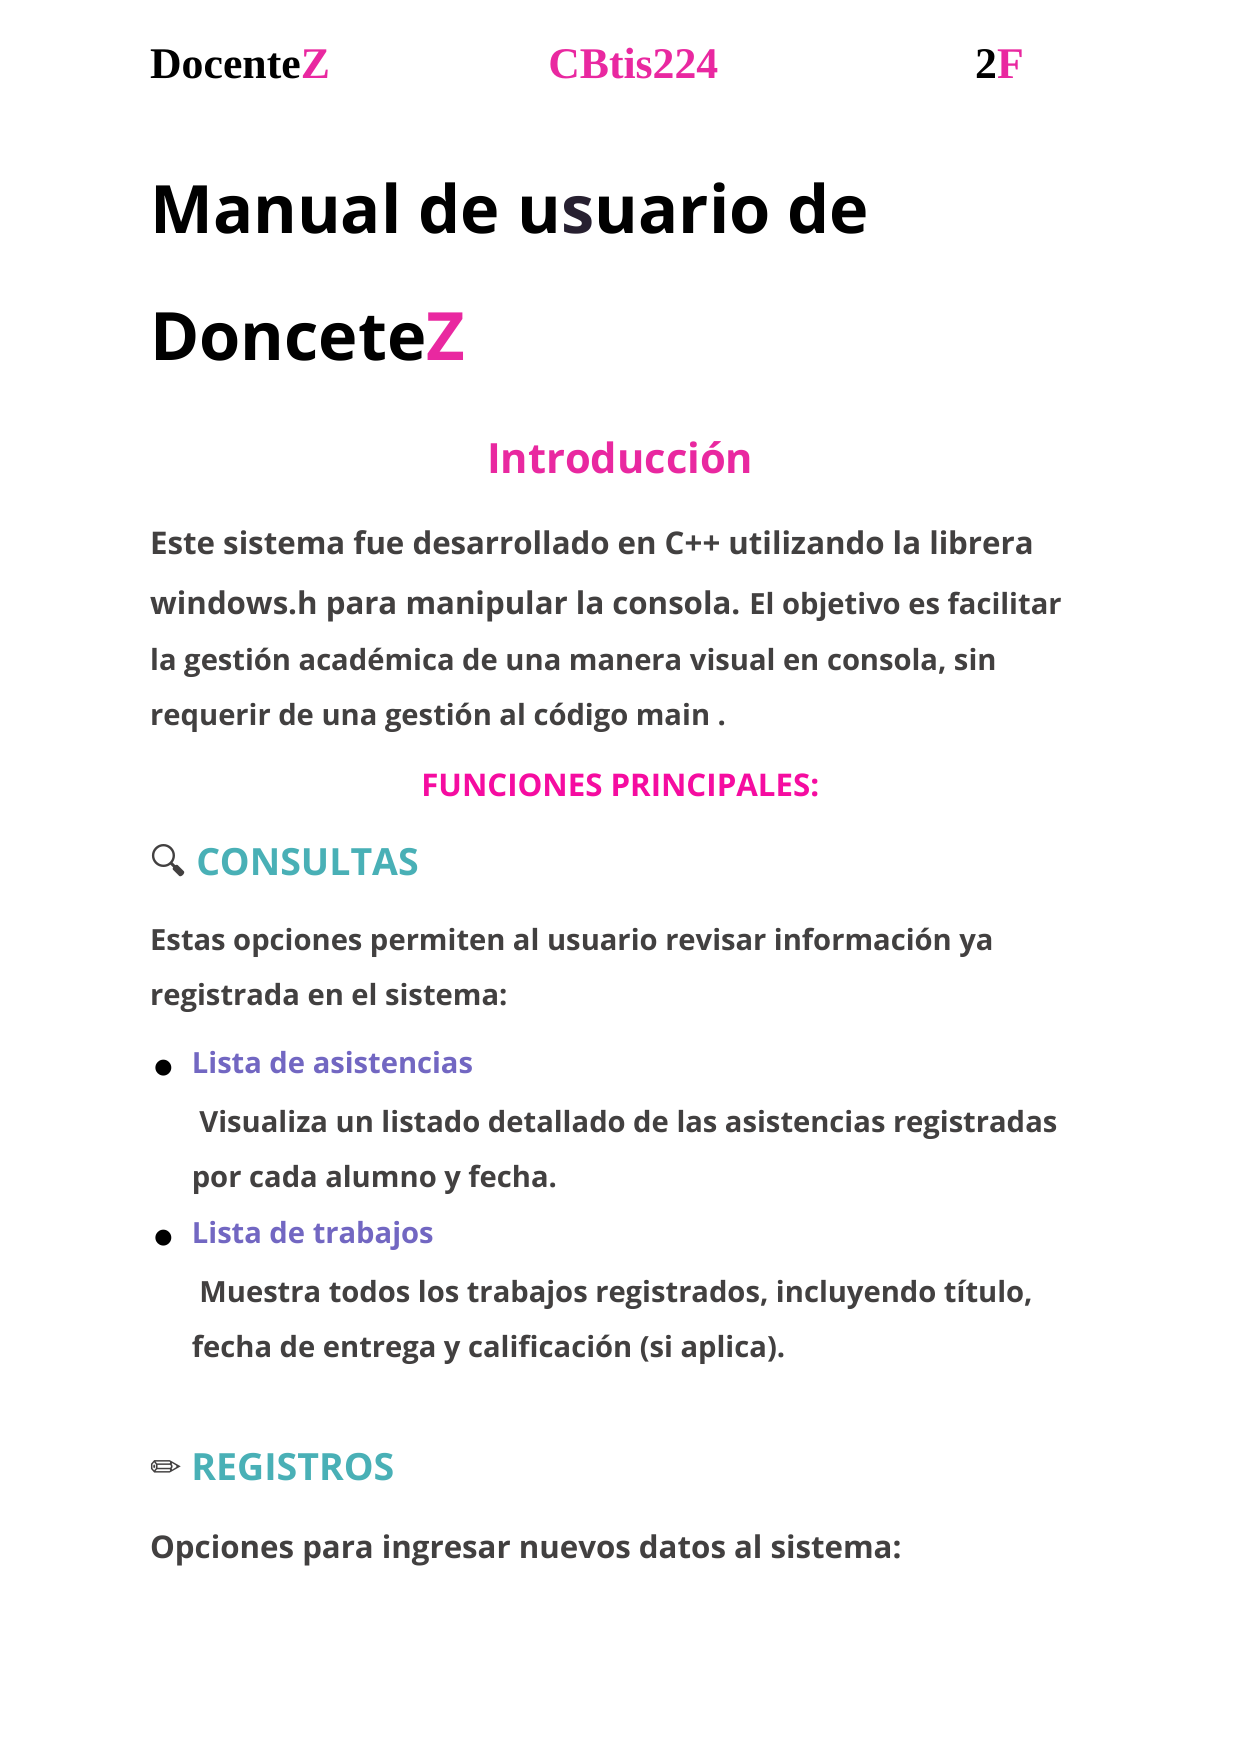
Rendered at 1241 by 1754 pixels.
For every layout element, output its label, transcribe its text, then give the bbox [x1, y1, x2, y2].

text 🔍 CONSULTAS [150, 835, 1090, 886]
text Este sistema fue desarrollado en C++ utilizando la librera windows.h para manipular la consola. El objetivo es facilitar la gestión académica de una manera visual en consola, sin requerir de una gestión al código main . [150, 521, 1090, 734]
text FUNCIONES PRINCIPALES: [150, 763, 1090, 805]
text Opciones para ingresar nuevos datos al sistema: [150, 1525, 1090, 1567]
text Introducción [150, 429, 1090, 486]
list Lista de asistencias Visualiza un listado detallado de las asistencias registradas por cada alumno y fecha. [154, 1042, 1090, 1196]
text Estas opciones permiten al usuario revisar información ya registrada en el sistema: [150, 919, 1090, 1014]
text Manual de usuario de DonceteZ [150, 162, 1090, 380]
text ✏️ REGISTROS [150, 1441, 1090, 1492]
list Lista de trabajos Muestra todos los trabajos registrados, incluyendo título, fecha de entrega y calificación (si aplica). [154, 1212, 1090, 1366]
